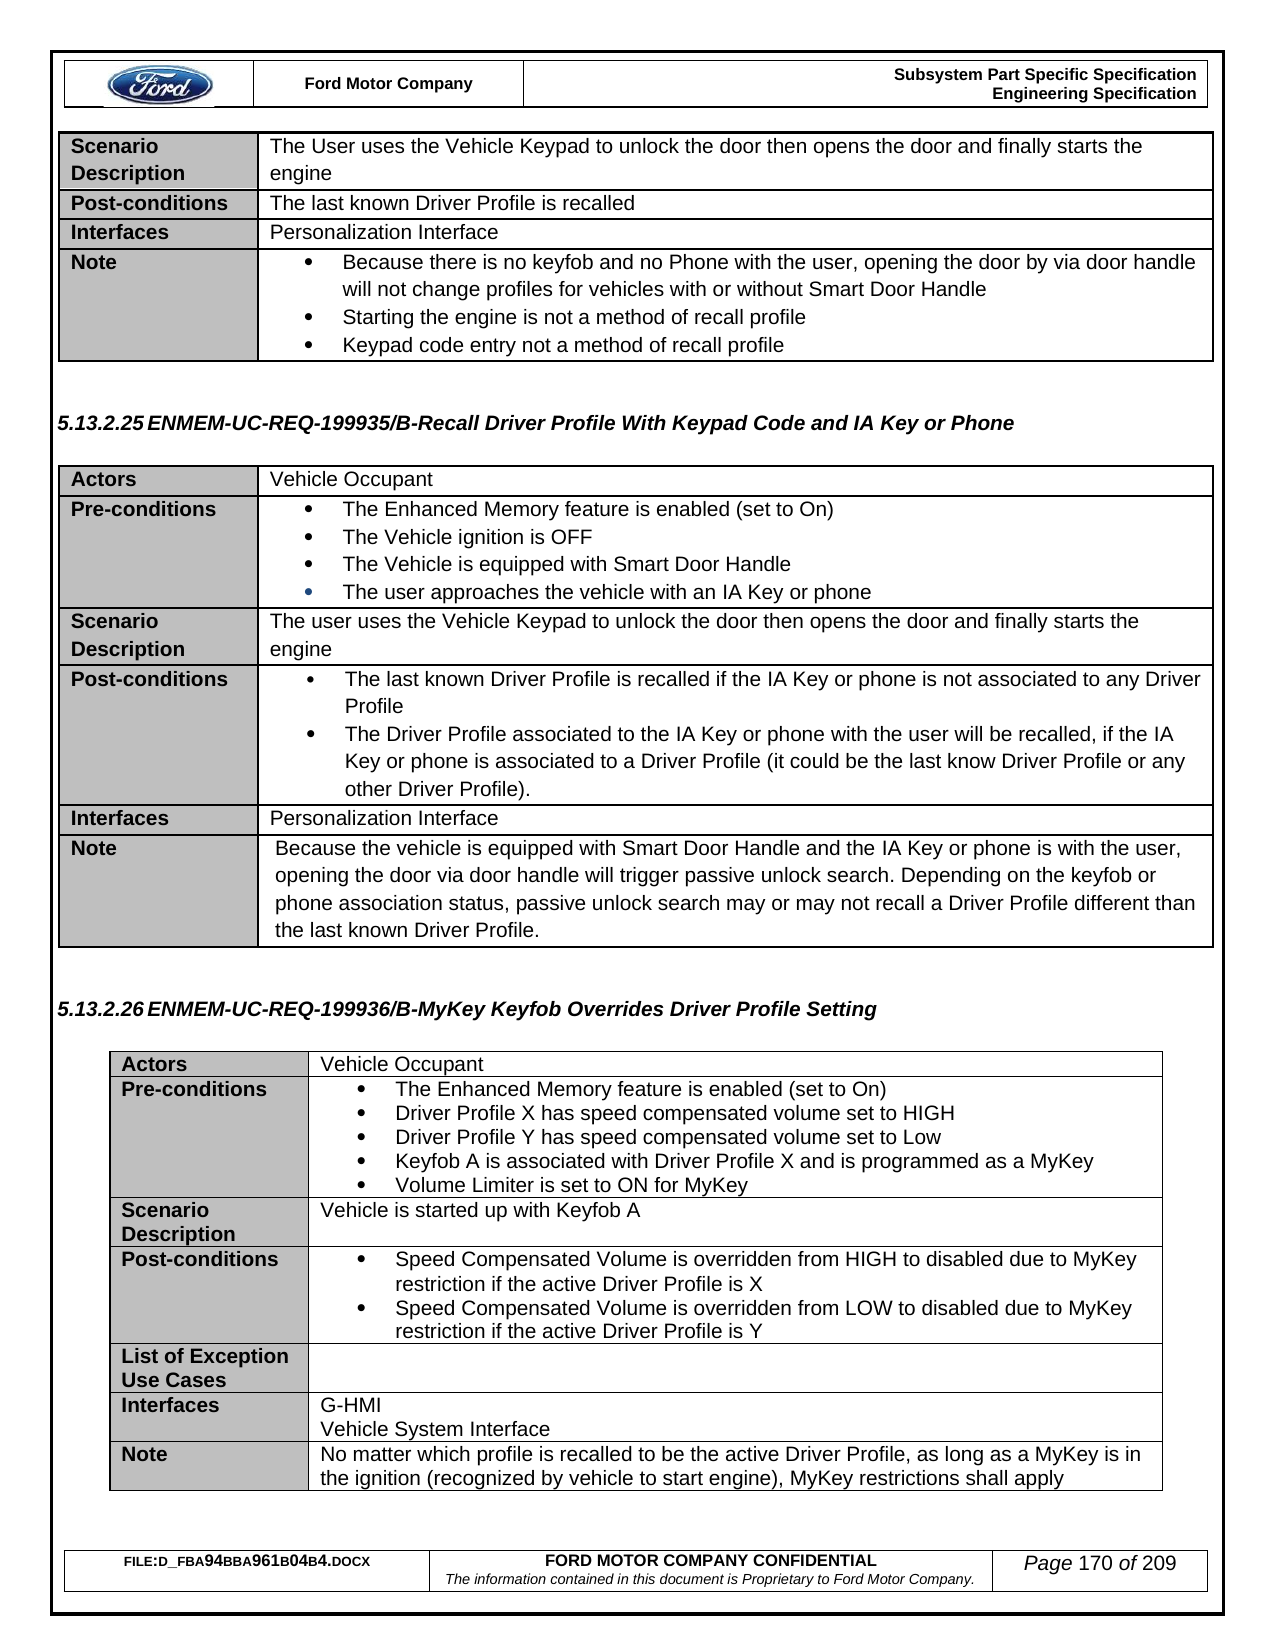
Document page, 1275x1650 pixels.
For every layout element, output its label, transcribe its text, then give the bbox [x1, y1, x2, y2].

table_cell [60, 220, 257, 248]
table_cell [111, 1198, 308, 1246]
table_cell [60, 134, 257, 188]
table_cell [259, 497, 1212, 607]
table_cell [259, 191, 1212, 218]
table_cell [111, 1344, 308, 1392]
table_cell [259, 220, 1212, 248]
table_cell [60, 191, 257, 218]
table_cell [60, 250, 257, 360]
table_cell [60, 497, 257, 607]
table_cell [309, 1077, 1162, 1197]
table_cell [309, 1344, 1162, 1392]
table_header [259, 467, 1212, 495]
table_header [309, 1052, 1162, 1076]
subtitle ENMEM-UC-REQ-199936/B-MyKey Keyfob Overrides Driver Profile Setting [57, 997, 1215, 1021]
subtitle ENMEM-UC-REQ-199935/B-Recall Driver Profile With Keypad Code and IA Key or Phone [57, 411, 1215, 435]
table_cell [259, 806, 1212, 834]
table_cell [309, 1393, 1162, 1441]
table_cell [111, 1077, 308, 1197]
picture [103, 61, 215, 107]
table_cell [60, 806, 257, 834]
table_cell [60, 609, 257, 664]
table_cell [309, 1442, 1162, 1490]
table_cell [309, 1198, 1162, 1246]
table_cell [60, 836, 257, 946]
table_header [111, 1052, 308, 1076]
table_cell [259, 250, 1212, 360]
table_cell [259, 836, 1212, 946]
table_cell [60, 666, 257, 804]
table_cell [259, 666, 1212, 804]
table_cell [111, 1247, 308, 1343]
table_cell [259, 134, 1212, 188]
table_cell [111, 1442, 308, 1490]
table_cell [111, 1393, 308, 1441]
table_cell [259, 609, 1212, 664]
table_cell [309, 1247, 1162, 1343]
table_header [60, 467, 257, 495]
